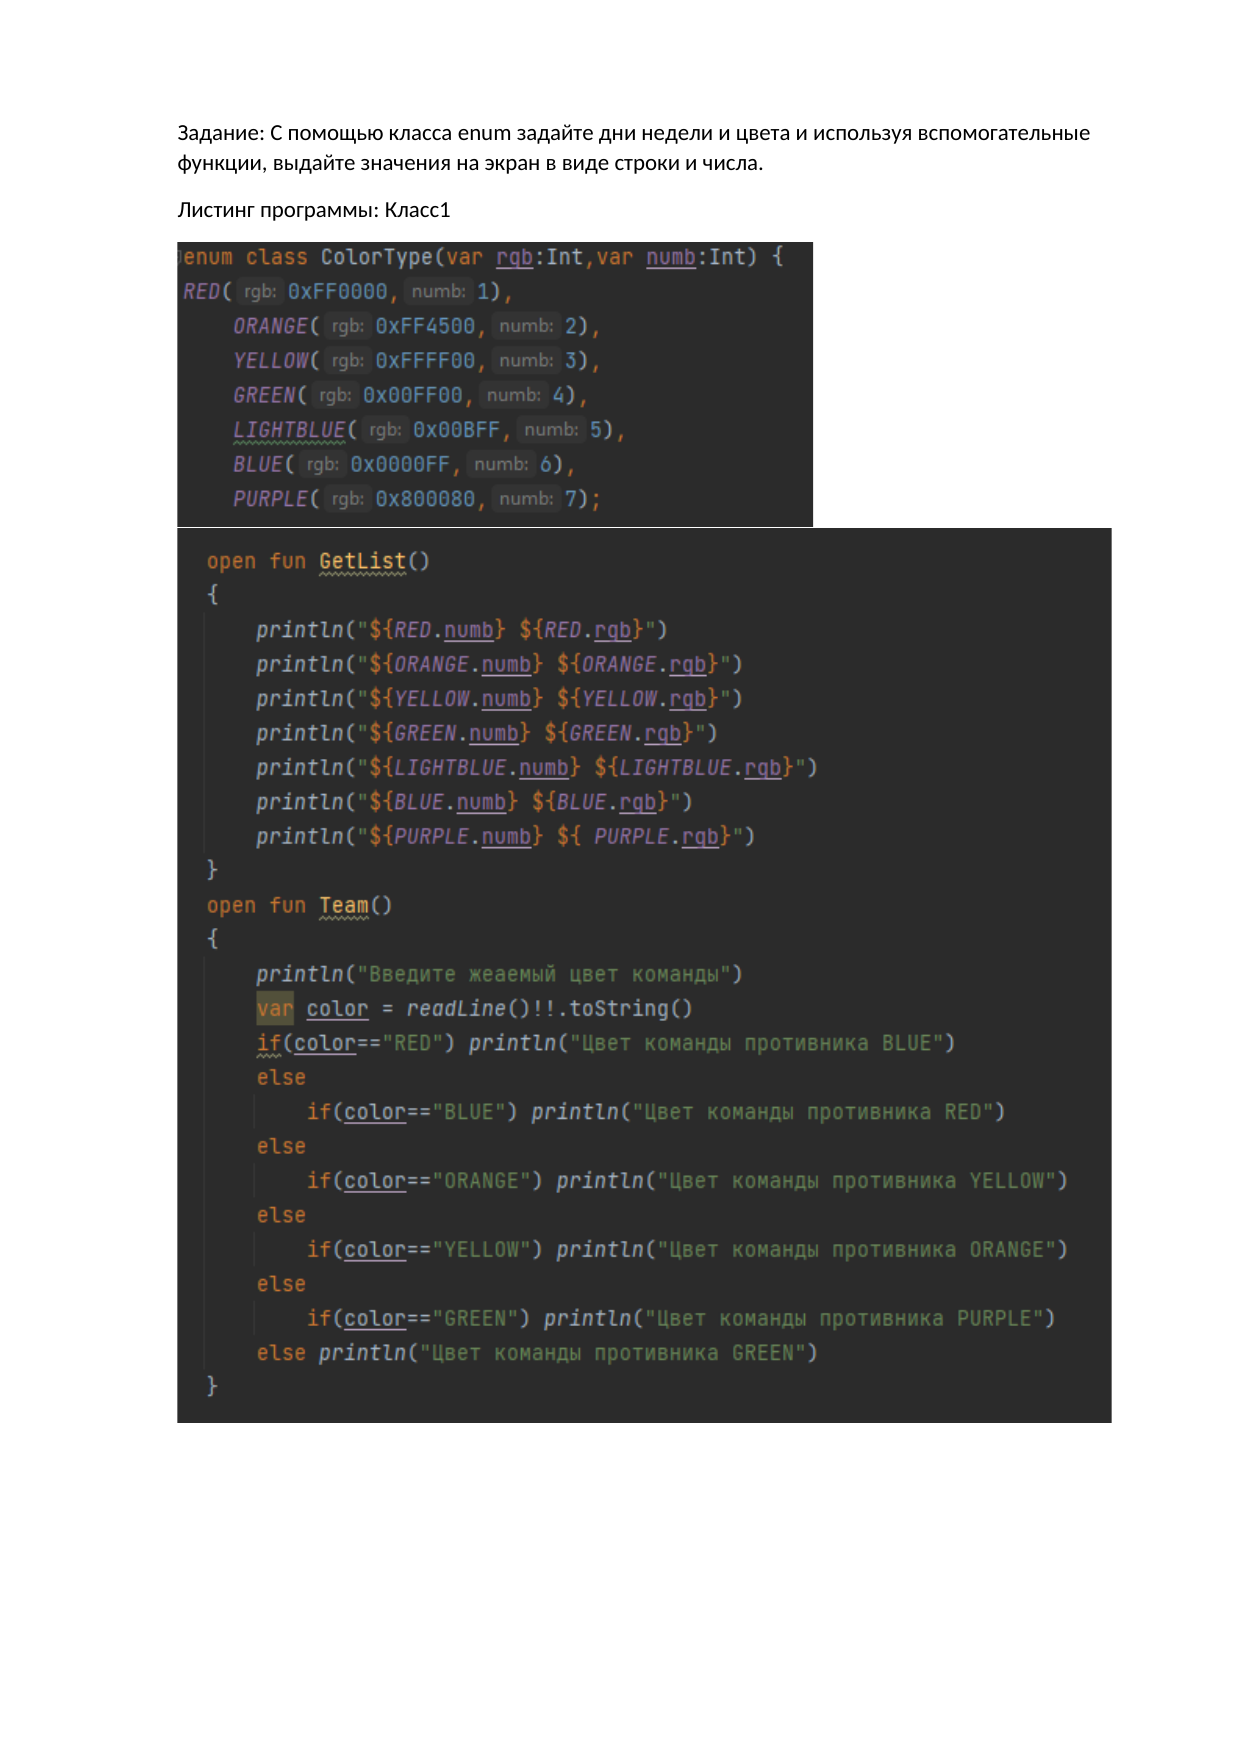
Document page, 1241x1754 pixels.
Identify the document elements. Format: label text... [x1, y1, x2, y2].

text Листинг программы: Класс1 [177, 195, 1152, 223]
picture [177, 242, 814, 527]
text Задание: С помощью класса enum задайте дни недели и цвета и используя вспомогательные функции, выдайте значения на экран в виде строки и числа. [177, 118, 1152, 176]
picture [177, 528, 1112, 1423]
